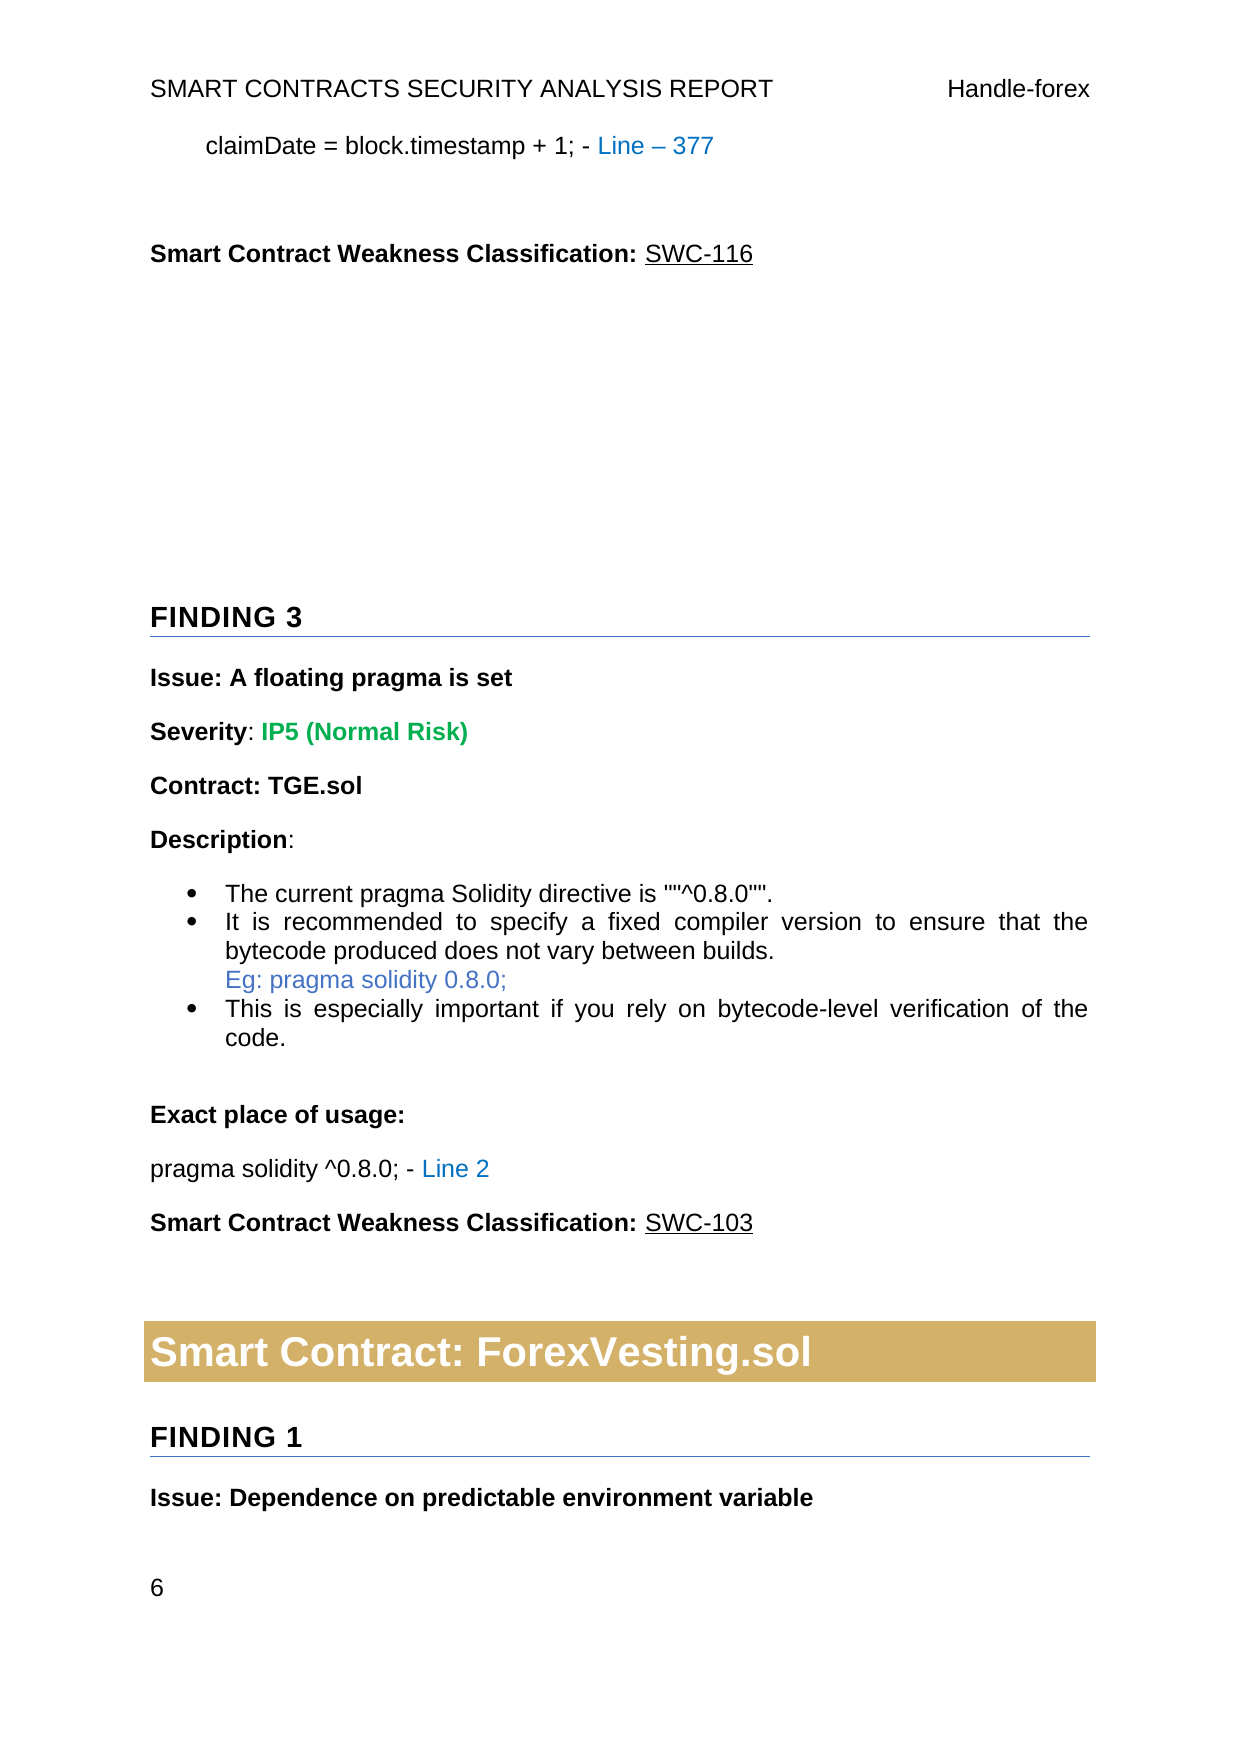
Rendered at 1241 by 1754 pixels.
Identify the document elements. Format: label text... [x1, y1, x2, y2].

list This is especially important if you rely on bytecode-level verification of the code. [187, 994, 1090, 1051]
list Eg: pragma solidity 0.8.0; [225, 965, 1090, 994]
text Description: [150, 825, 1090, 853]
text pragma solidity ^0.8.0; - Line 2 [150, 1154, 1090, 1183]
subtitle Finding 3 [150, 600, 1090, 636]
text Issue: Dependence on predictable environment variable [150, 1483, 1090, 1512]
text Issue: A floating pragma is set [150, 663, 1090, 692]
text Smart Contract Weakness Classification: SWC-116 [150, 239, 1090, 268]
list The current pragma Solidity directive is ""^0.8.0"". [187, 878, 1090, 907]
text Severity: IP5 (Normal Risk) [150, 717, 1090, 746]
subtitle Finding 1 [150, 1420, 1090, 1456]
text claimDate = block.timestamp + 1; - Line – 377 [150, 131, 1090, 160]
text Smart Contract: ForexVesting.sol [150, 1328, 1090, 1376]
list It is recommended to specify a fixed compiler version to ensure that the bytecode produced does not vary between builds. [187, 907, 1090, 965]
text Contract: TGE.sol [150, 771, 1090, 799]
text Exact place of usage: [150, 1101, 1090, 1129]
text Smart Contract Weakness Classification: SWC-103 [150, 1208, 1090, 1237]
